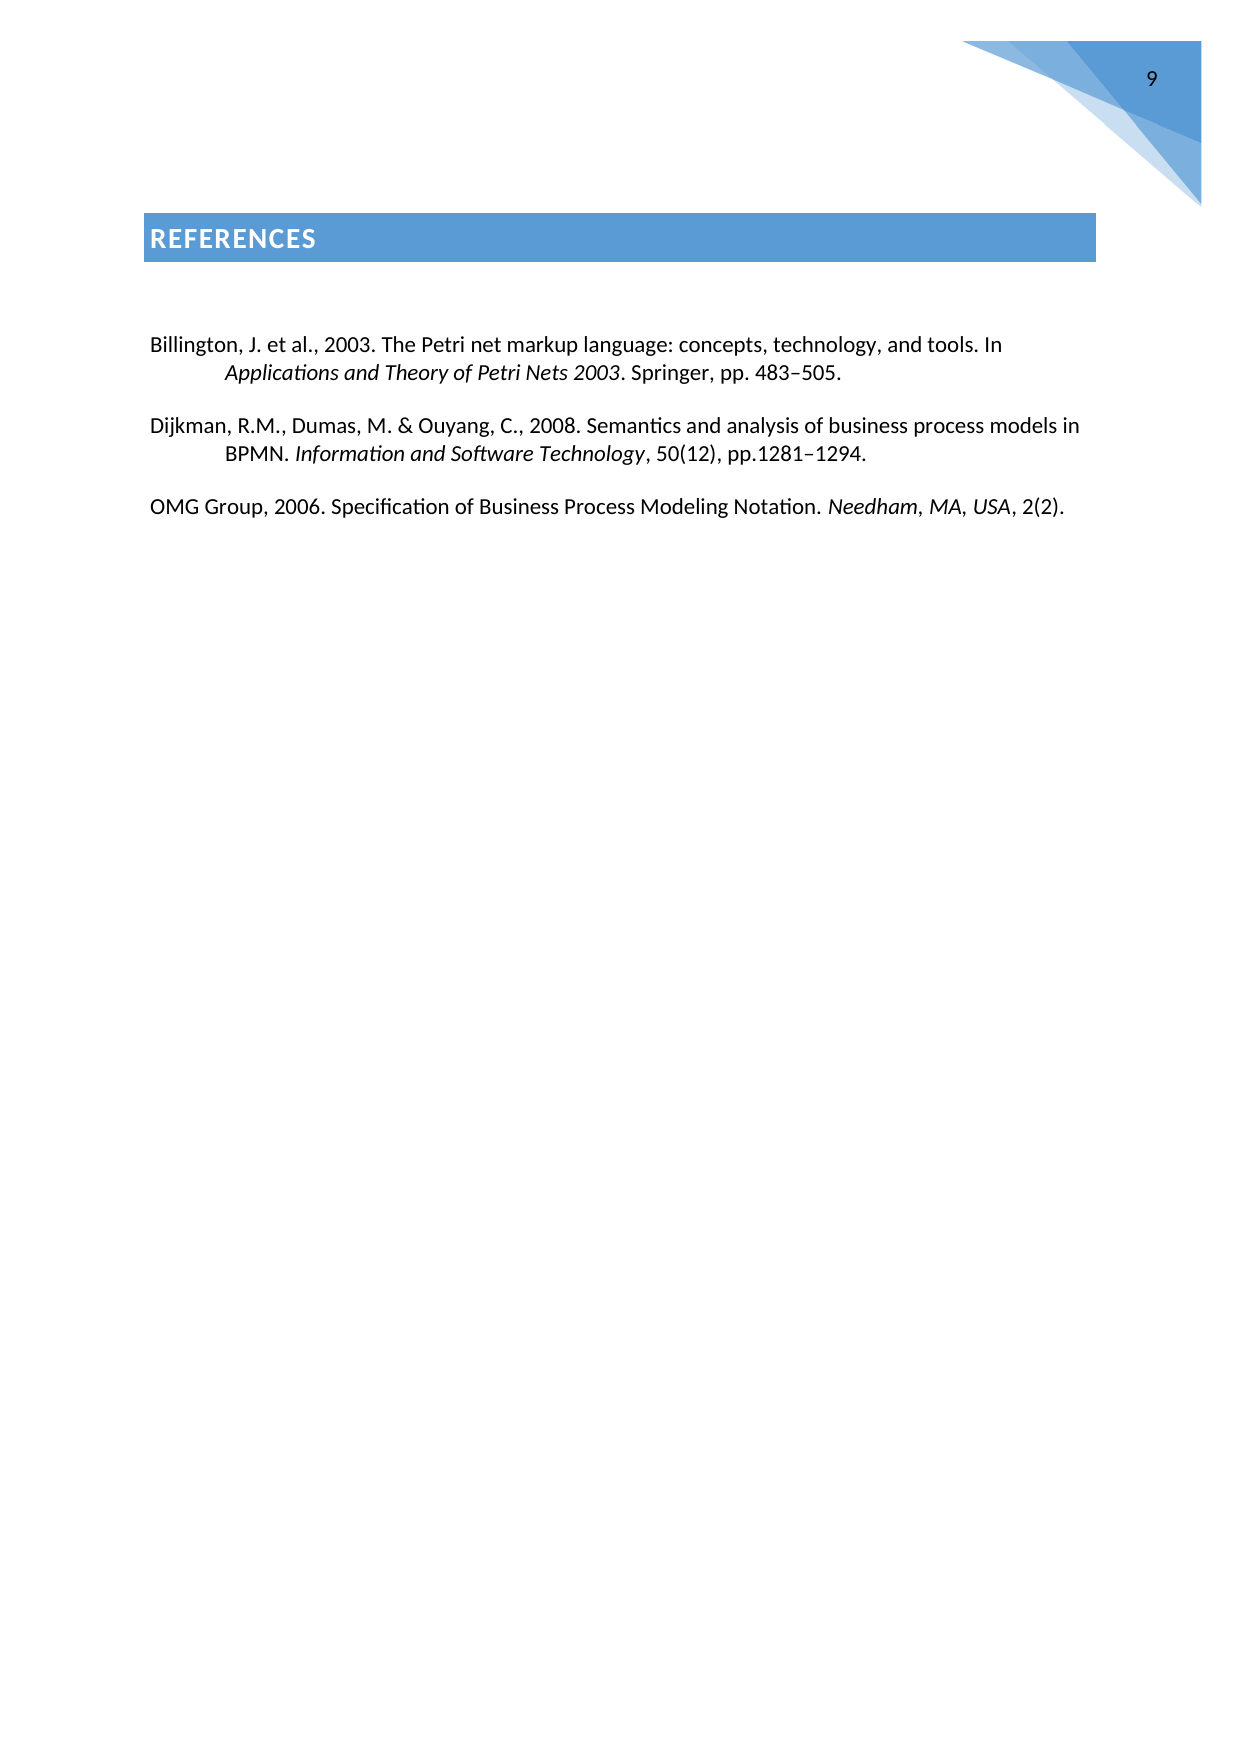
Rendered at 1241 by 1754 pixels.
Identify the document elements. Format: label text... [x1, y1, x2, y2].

subtitle References [150, 220, 1090, 255]
text OMG Group, 2006. Specification of Business Process Modeling Notation. Needham, MA, USA, 2(2). [150, 492, 1090, 520]
text Dijkman, R.M., Dumas, M. & Ouyang, C., 2008. Semantics and analysis of business process models in BPMN. Information and Software Technology, 50(12), pp.1281–1294. [150, 411, 1090, 467]
picture [962, 41, 1202, 207]
text Billington, J. et al., 2003. The Petri net markup language: concepts, technology, and tools. In Applications and Theory of Petri Nets 2003. Springer, pp. 483–505. [150, 330, 1090, 386]
